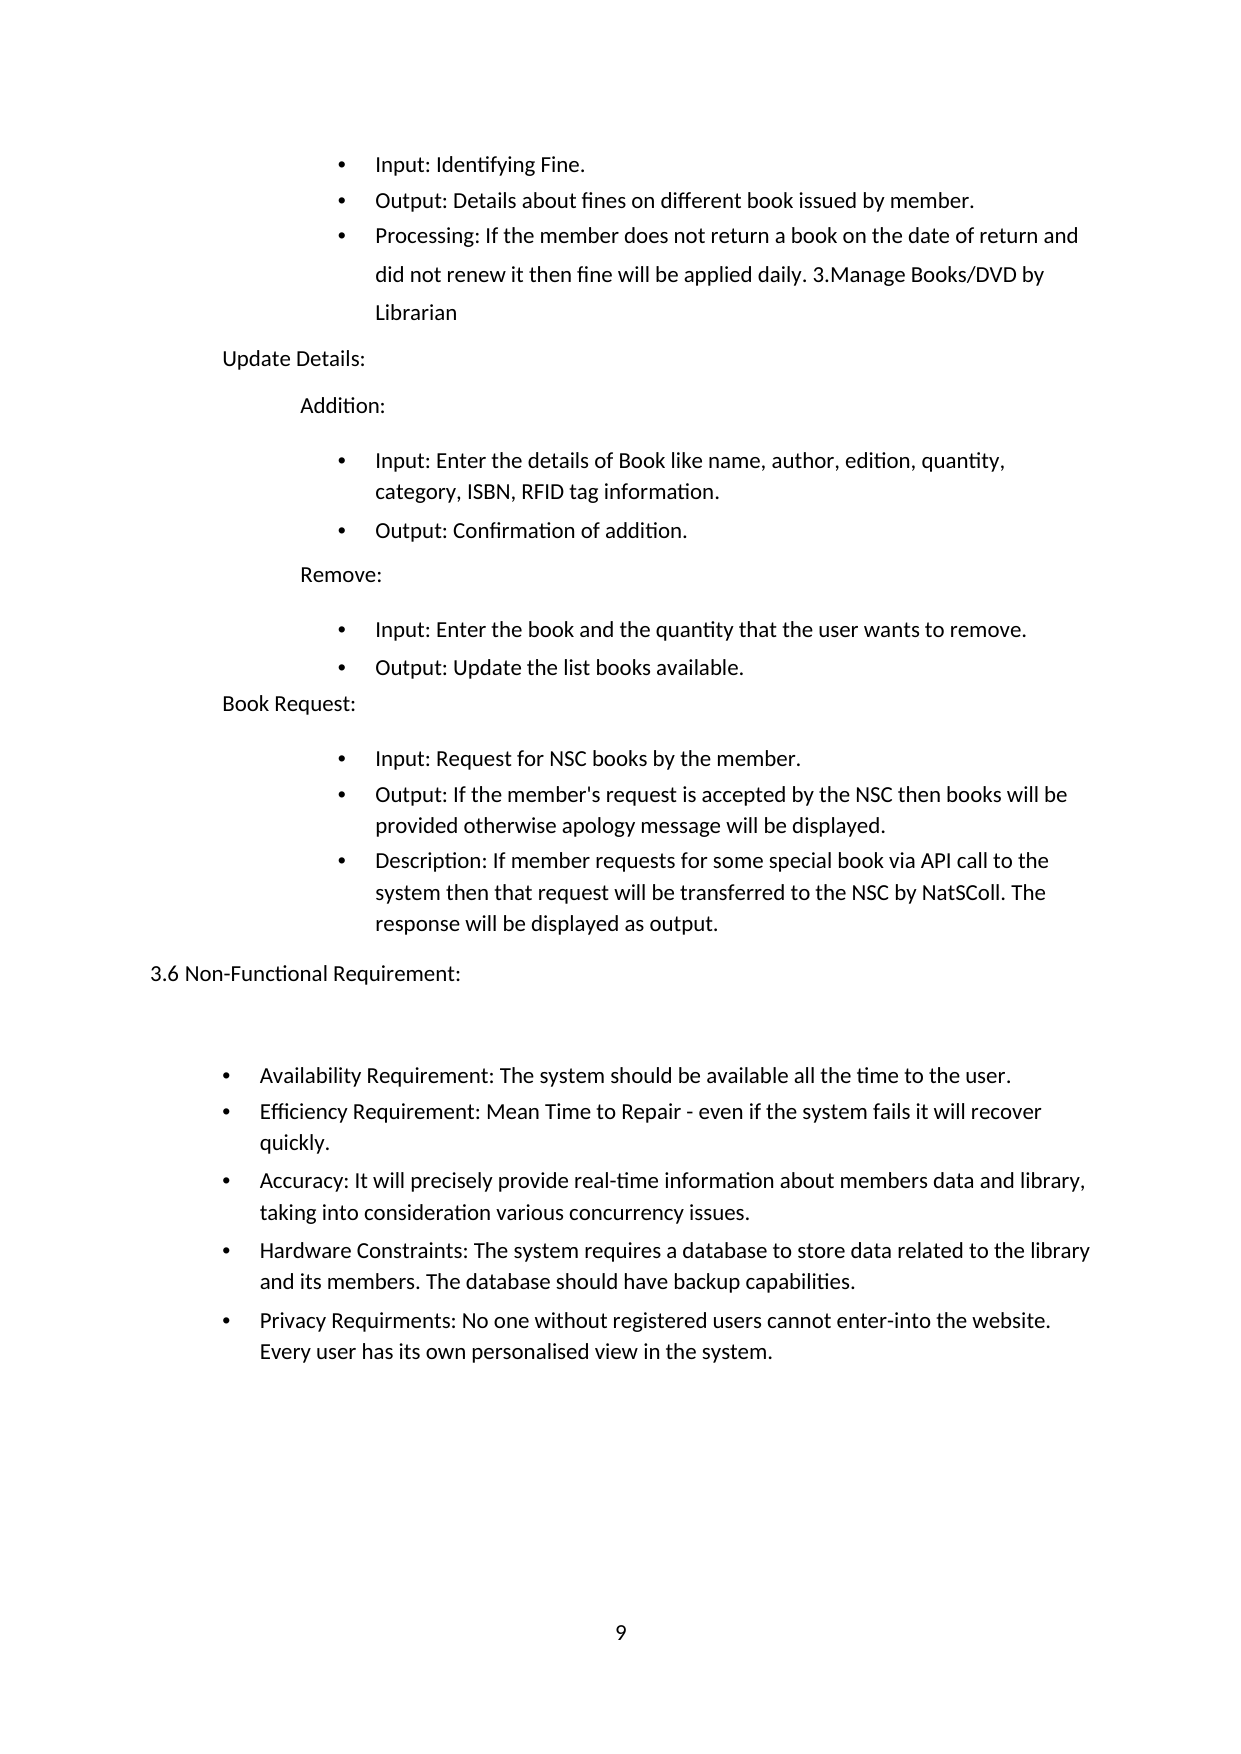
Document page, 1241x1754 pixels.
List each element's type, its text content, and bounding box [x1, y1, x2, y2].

list Input: Identifying Fine. [338, 150, 1092, 178]
list Privacy Requirments: No one without registered users cannot enter-into the website. Every user has its own personalised view in the system. [222, 1306, 1092, 1365]
list Input: Request for NSC books by the member. [338, 744, 1092, 772]
text Remove: [300, 560, 1092, 588]
list Output: Details about fines on different book issued by member. [338, 186, 1092, 214]
list Input: Enter the details of Book like name, author, edition, quantity, category, ISBN, RFID tag information. [338, 446, 1092, 505]
list Accuracy: It will precisely provide real-time information about members data and library, taking into consideration various concurrency issues. [222, 1167, 1092, 1226]
list Output: Update the list books available. [338, 653, 1092, 681]
list Processing: If the member does not return a book on the date of return and did not renew it then fine will be applied daily. 3.Manage Books/DVD by Librarian [338, 221, 1092, 326]
text Addition: [300, 391, 1092, 419]
text Update Details: [222, 344, 1092, 372]
list Availability Requirement: The system should be available all the time to the user. [222, 1061, 1092, 1089]
list Description: If member requests for some special book via API call to the system then that request will be transferred to the NSC by NatSColl. The response will be displayed as output. [338, 847, 1092, 937]
list Hardware Constraints: The system requires a database to store data related to the library and its members. The database should have backup capabilities. [222, 1236, 1092, 1295]
subtitle Non-Functional Requirement: [150, 959, 1092, 987]
list Input: Enter the book and the quantity that the user wants to remove. [338, 615, 1092, 643]
list Output: Confirmation of addition. [338, 516, 1092, 544]
list Output: If the member's request is accepted by the NSC then books will be provided otherwise apology message will be displayed. [338, 780, 1092, 839]
text Book Request: [222, 689, 1092, 717]
list Efficiency Requirement: Mean Time to Repair - even if the system fails it will recover quickly. [222, 1097, 1092, 1156]
